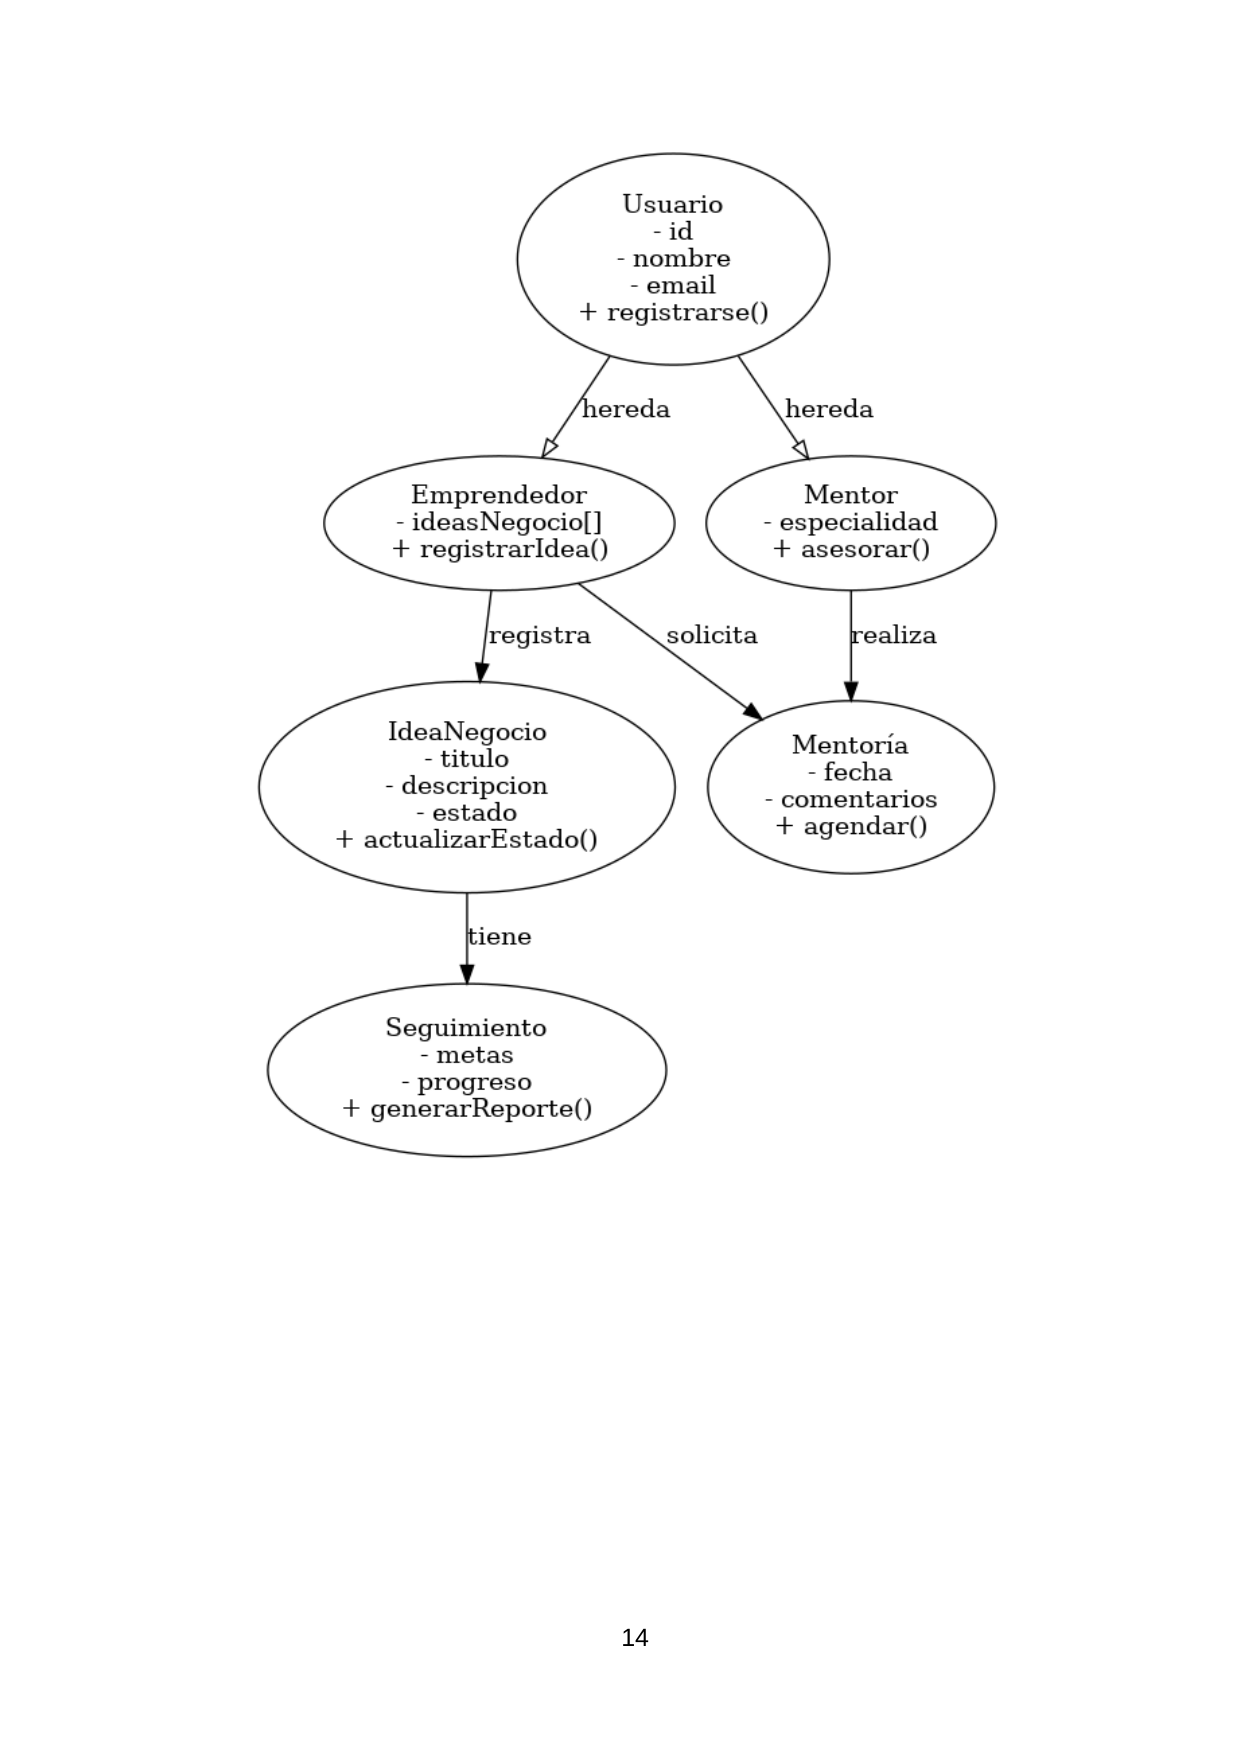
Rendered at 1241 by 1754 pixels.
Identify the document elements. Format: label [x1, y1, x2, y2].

picture [252, 147, 1003, 1164]
